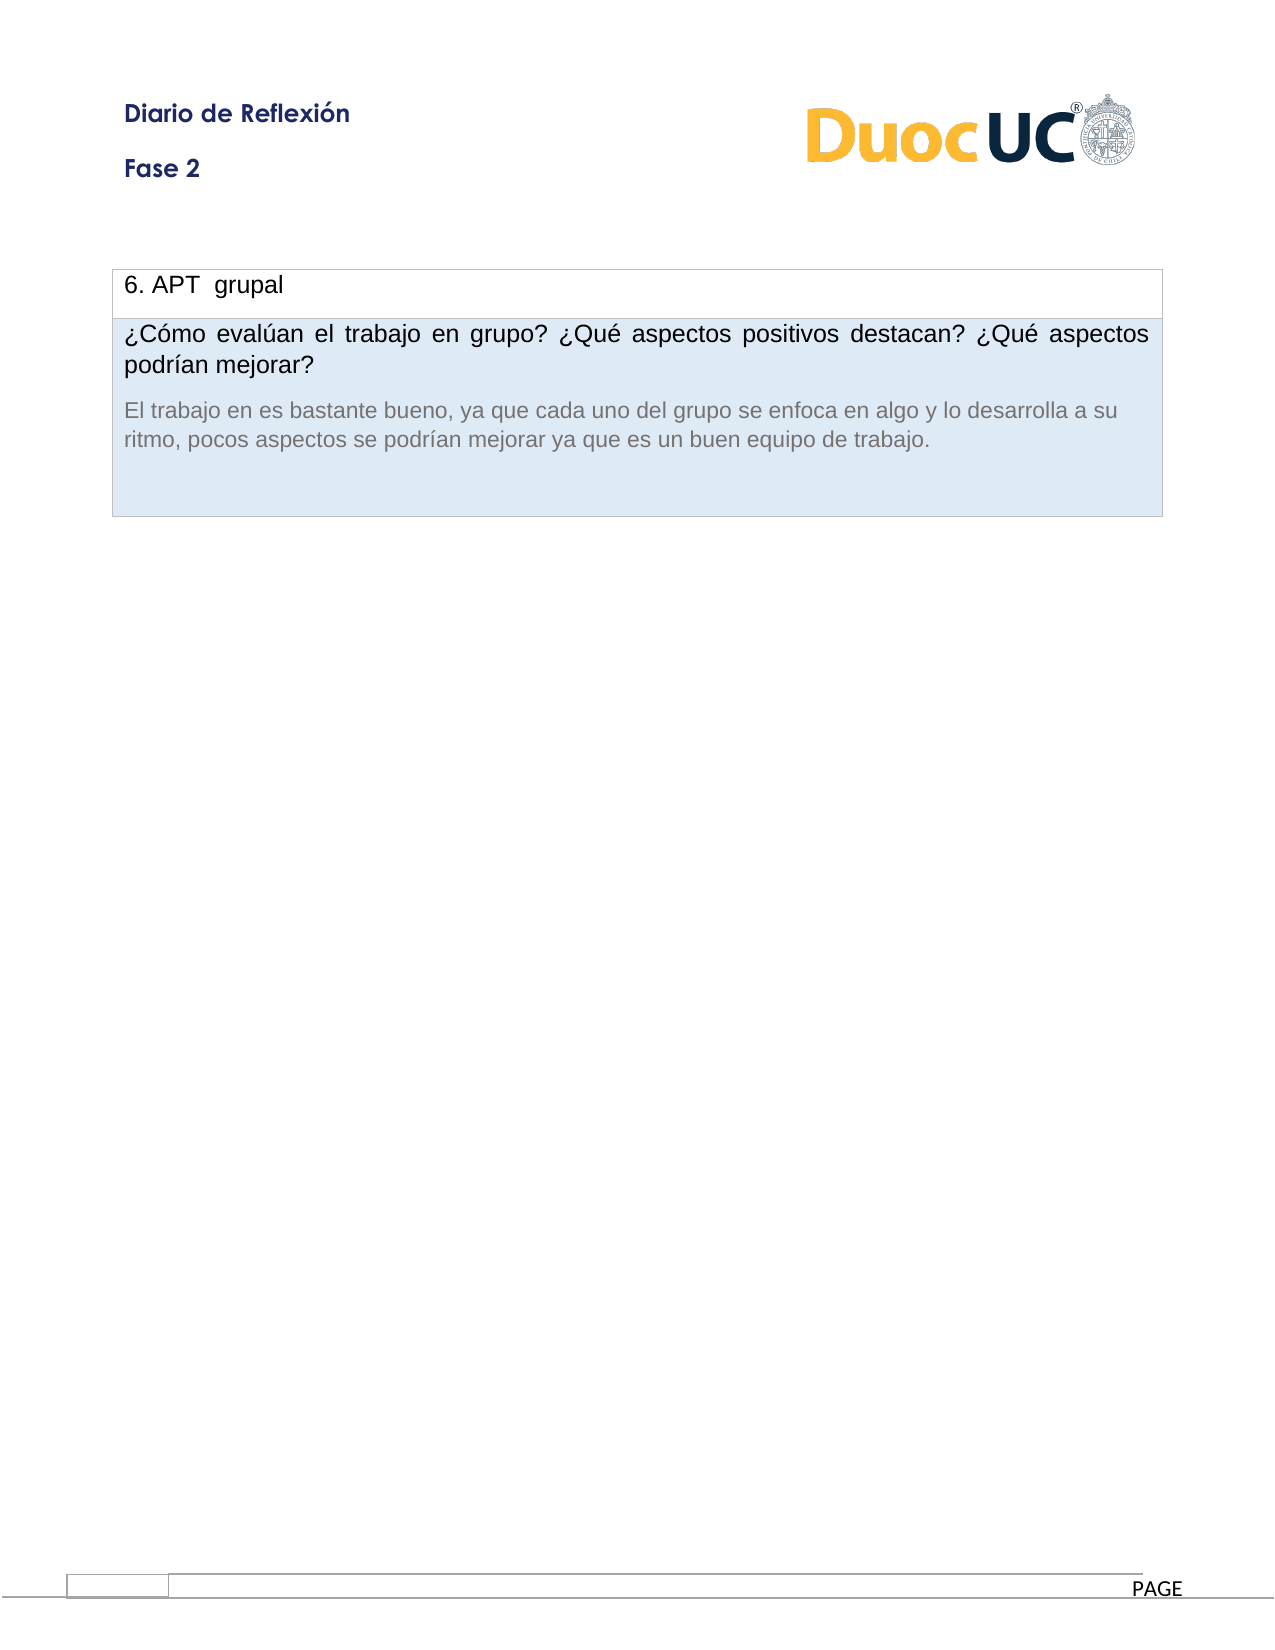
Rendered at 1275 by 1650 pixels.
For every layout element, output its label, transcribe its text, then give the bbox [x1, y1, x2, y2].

table_cell ¿Cómo evalúan el trabajo en grupo? ¿Qué aspectos positivos destacan? ¿Qué aspectos podrían mejorar? El trabajo en es bastante bueno, ya que cada uno del grupo se enfoca en algo y lo desarrolla a su ritmo, pocos aspectos se podrían mejorar ya que es un buen equipo de trabajo. [113, 319, 1162, 516]
picture [807, 94, 1135, 165]
table_header 6. APT grupal [113, 270, 1162, 318]
